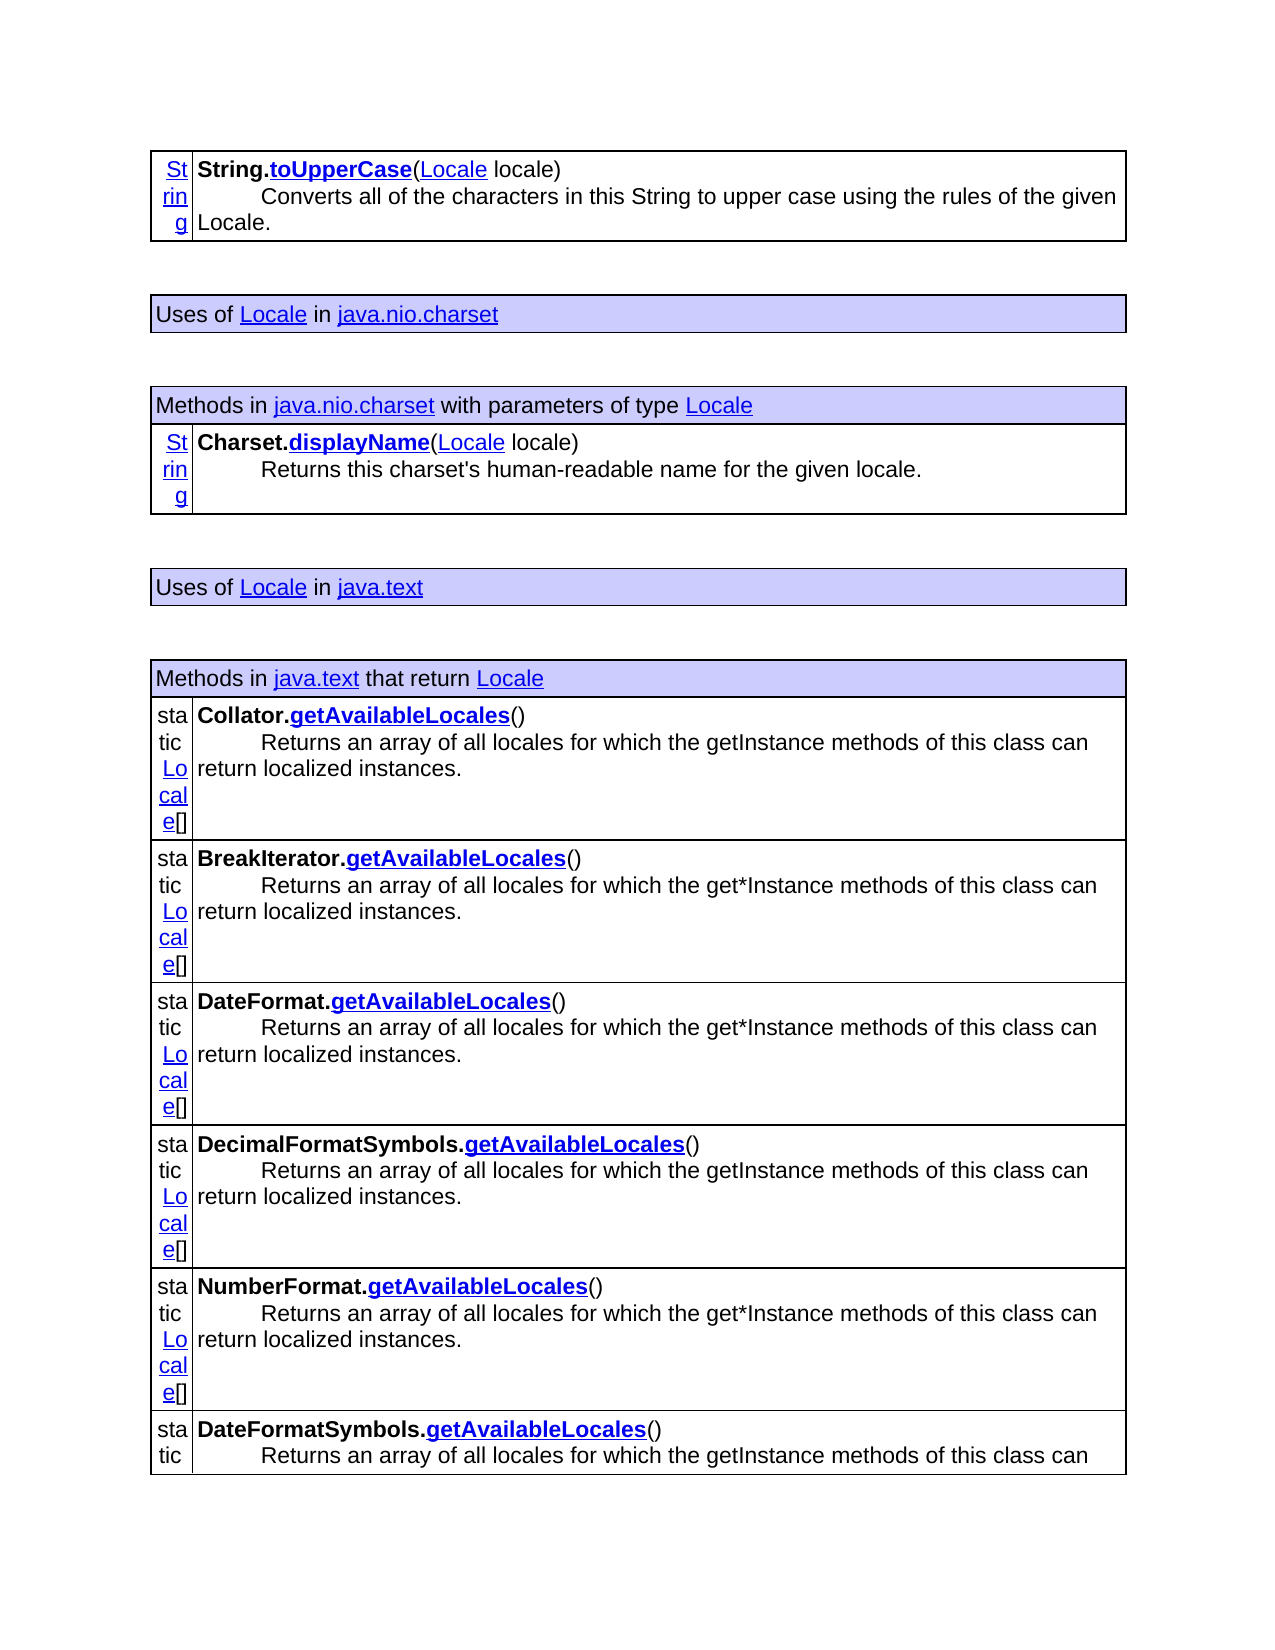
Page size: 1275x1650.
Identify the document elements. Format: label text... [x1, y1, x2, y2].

table_cell BreakIterator.getAvailableLocales() Returns an array of all locales for which the get*Instance methods of this class can return localized instances. [193, 841, 1125, 982]
table_cell DecimalFormatSymbols.getAvailableLocales() Returns an array of all locales for which the getInstance methods of this class can return localized instances. [193, 1126, 1125, 1267]
table_cell NumberFormat.getAvailableLocales() Returns an array of all locales for which the get*Instance methods of this class can return localized instances. [193, 1269, 1125, 1410]
table_cell DateFormat.getAvailableLocales() Returns an array of all locales for which the get*Instance methods of this class can return localized instances. [193, 983, 1125, 1124]
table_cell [193, 1411, 1125, 1473]
table_cell String [152, 425, 192, 513]
table_header Uses of Locale in java.nio.charset [152, 296, 1125, 332]
table_cell Collator.getAvailableLocales() Returns an array of all locales for which the getInstance methods of this class can return localized instances. [193, 698, 1125, 839]
table_header Uses of Locale in java.text [152, 569, 1125, 605]
table_cell static Locale[] [152, 698, 192, 839]
table_cell String.toUpperCase(Locale locale) Converts all of the characters in this String to upper case using the rules of the given Locale. [193, 152, 1125, 240]
table_cell static Locale[] [152, 1126, 192, 1267]
table_cell String [152, 152, 192, 240]
table_cell static Locale[] [152, 983, 192, 1124]
table_cell Charset.displayName(Locale locale) Returns this charset's human-readable name for the given locale. [193, 425, 1125, 513]
table_header Methods in java.text that return Locale [152, 661, 1125, 696]
table_cell static Locale[] [152, 1269, 192, 1410]
table_header Methods in java.nio.charset with parameters of type Locale [152, 387, 1125, 423]
table_cell static Locale[] [152, 1411, 192, 1473]
table_cell static Locale[] [152, 841, 192, 982]
